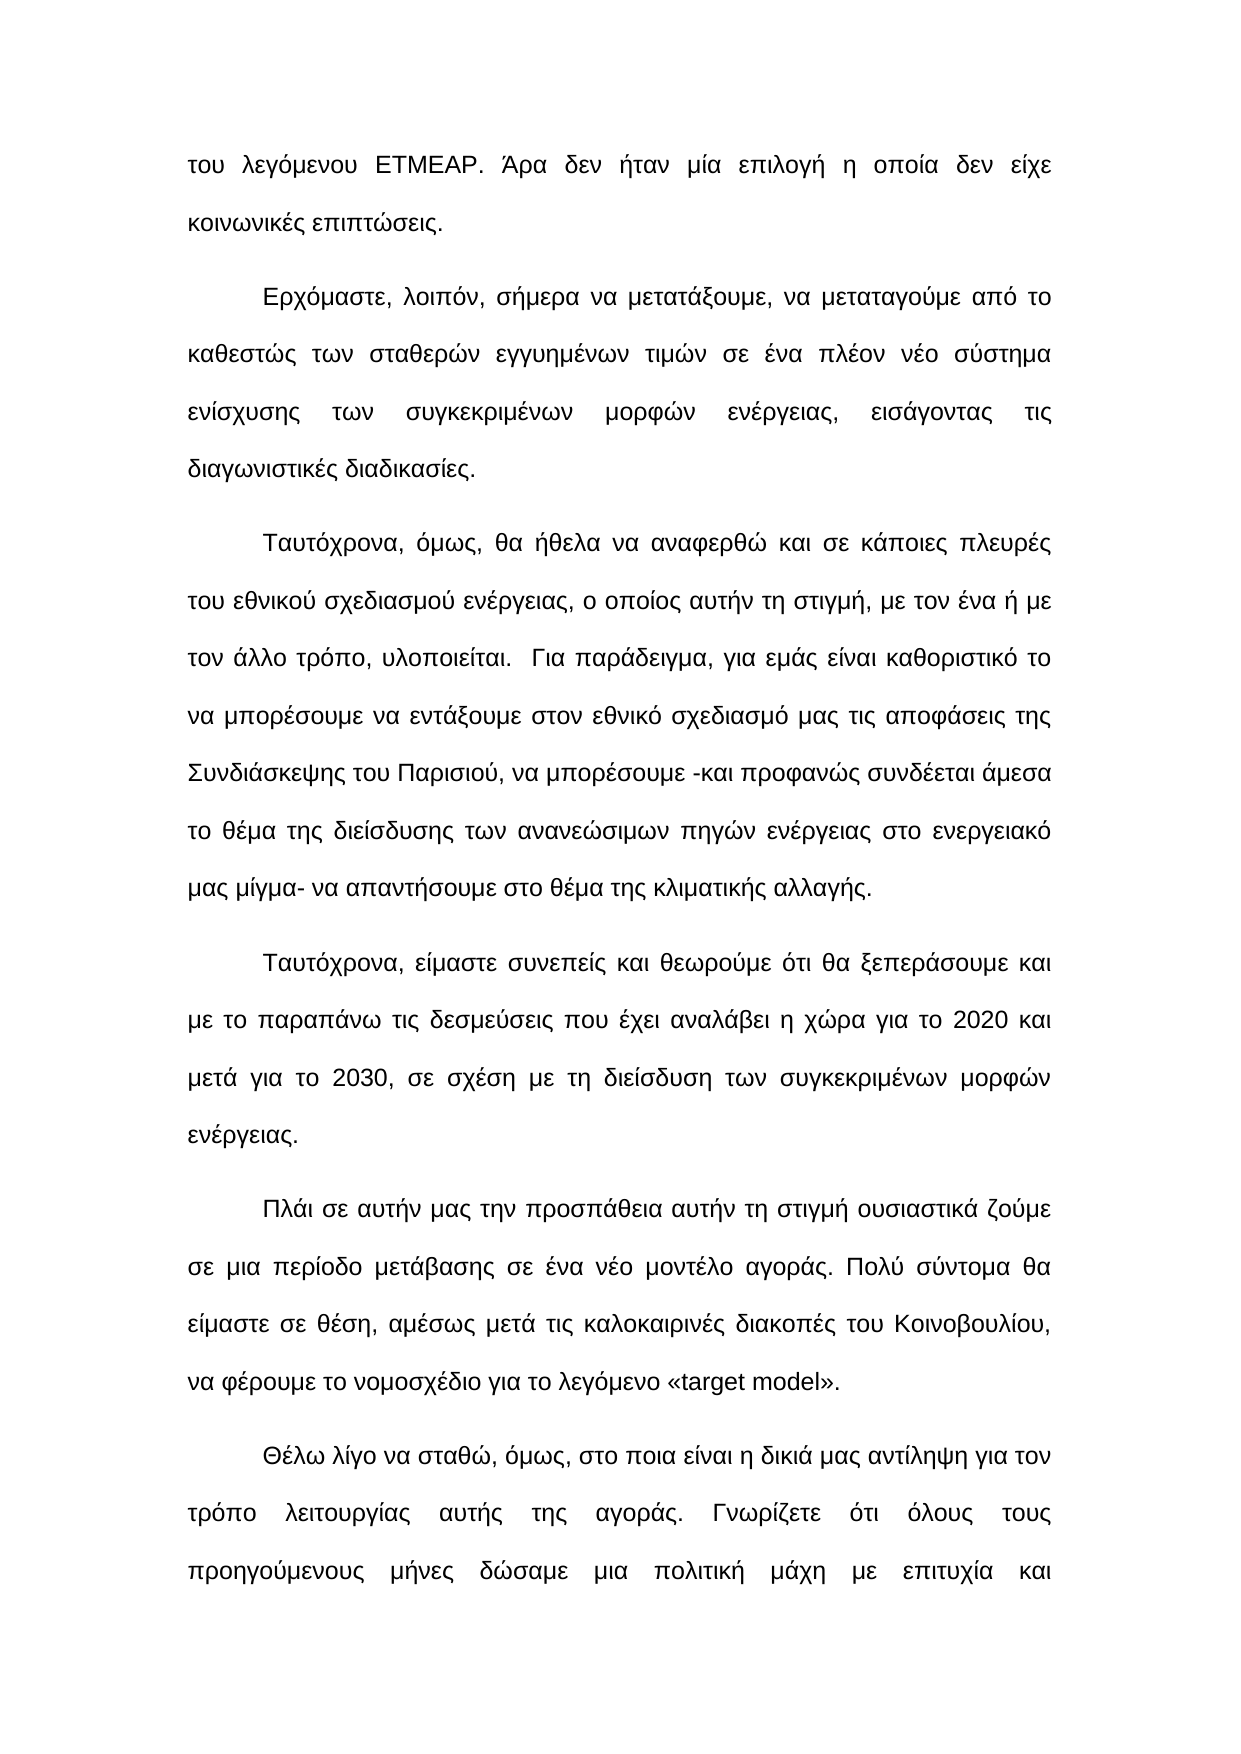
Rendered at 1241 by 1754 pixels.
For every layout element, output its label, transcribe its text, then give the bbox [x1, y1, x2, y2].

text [187, 150, 1053, 236]
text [187, 1441, 1053, 1584]
text Ερχόμαστε, λοιπόν, σήμερα να μετατάξουμε, να μεταταγούμε από το καθεστώς των σταθερών εγγυημένων τιμών σε ένα πλέον νέο σύστημα ενίσχυσης των συγκεκριμένων μορφών ενέργειας, εισάγοντας τις διαγωνιστικές διαδικασίες. [187, 282, 1053, 483]
text Πλάι σε αυτήν μας την προσπάθεια αυτήν τη στιγμή ουσιαστικά ζούμε σε μια περίοδο μετάβασης σε ένα νέο μοντέλο αγοράς. Πολύ σύντομα θα είμαστε σε θέση, αμέσως μετά τις καλοκαιρινές διακοπές του Κοινοβουλίου, να φέρουμε το νομοσχέδιο για το λεγόμενο «target model». [187, 1194, 1053, 1395]
text Ταυτόχρονα, όμως, θα ήθελα να αναφερθώ και σε κάποιες πλευρές του εθνικού σχεδιασμού ενέργειας, ο οποίος αυτήν τη στιγμή, με τον ένα ή με τον άλλο τρόπο, υλοποιείται. Για παράδειγμα, για εμάς είναι καθοριστικό το να μπορέσουμε να εντάξουμε στον εθνικό σχεδιασμό μας τις αποφάσεις της Συνδιάσκεψης του Παρισιού, να μπορέσουμε -και προφανώς συνδέεται άμεσα το θέμα της διείσδυσης των ανανεώσιμων πηγών ενέργειας στο ενεργειακό μας μίγμα- να απαντήσουμε στο θέμα της κλιματικής αλλαγής. [187, 528, 1053, 902]
text Ταυτόχρονα, είμαστε συνεπείς και θεωρούμε ότι θα ξεπεράσουμε και με το παραπάνω τις δεσμεύσεις που έχει αναλάβει η χώρα για το 2020 και μετά για το 2030, σε σχέση με τη διείσδυση των συγκεκριμένων μορφών ενέργειας. [187, 947, 1053, 1149]
